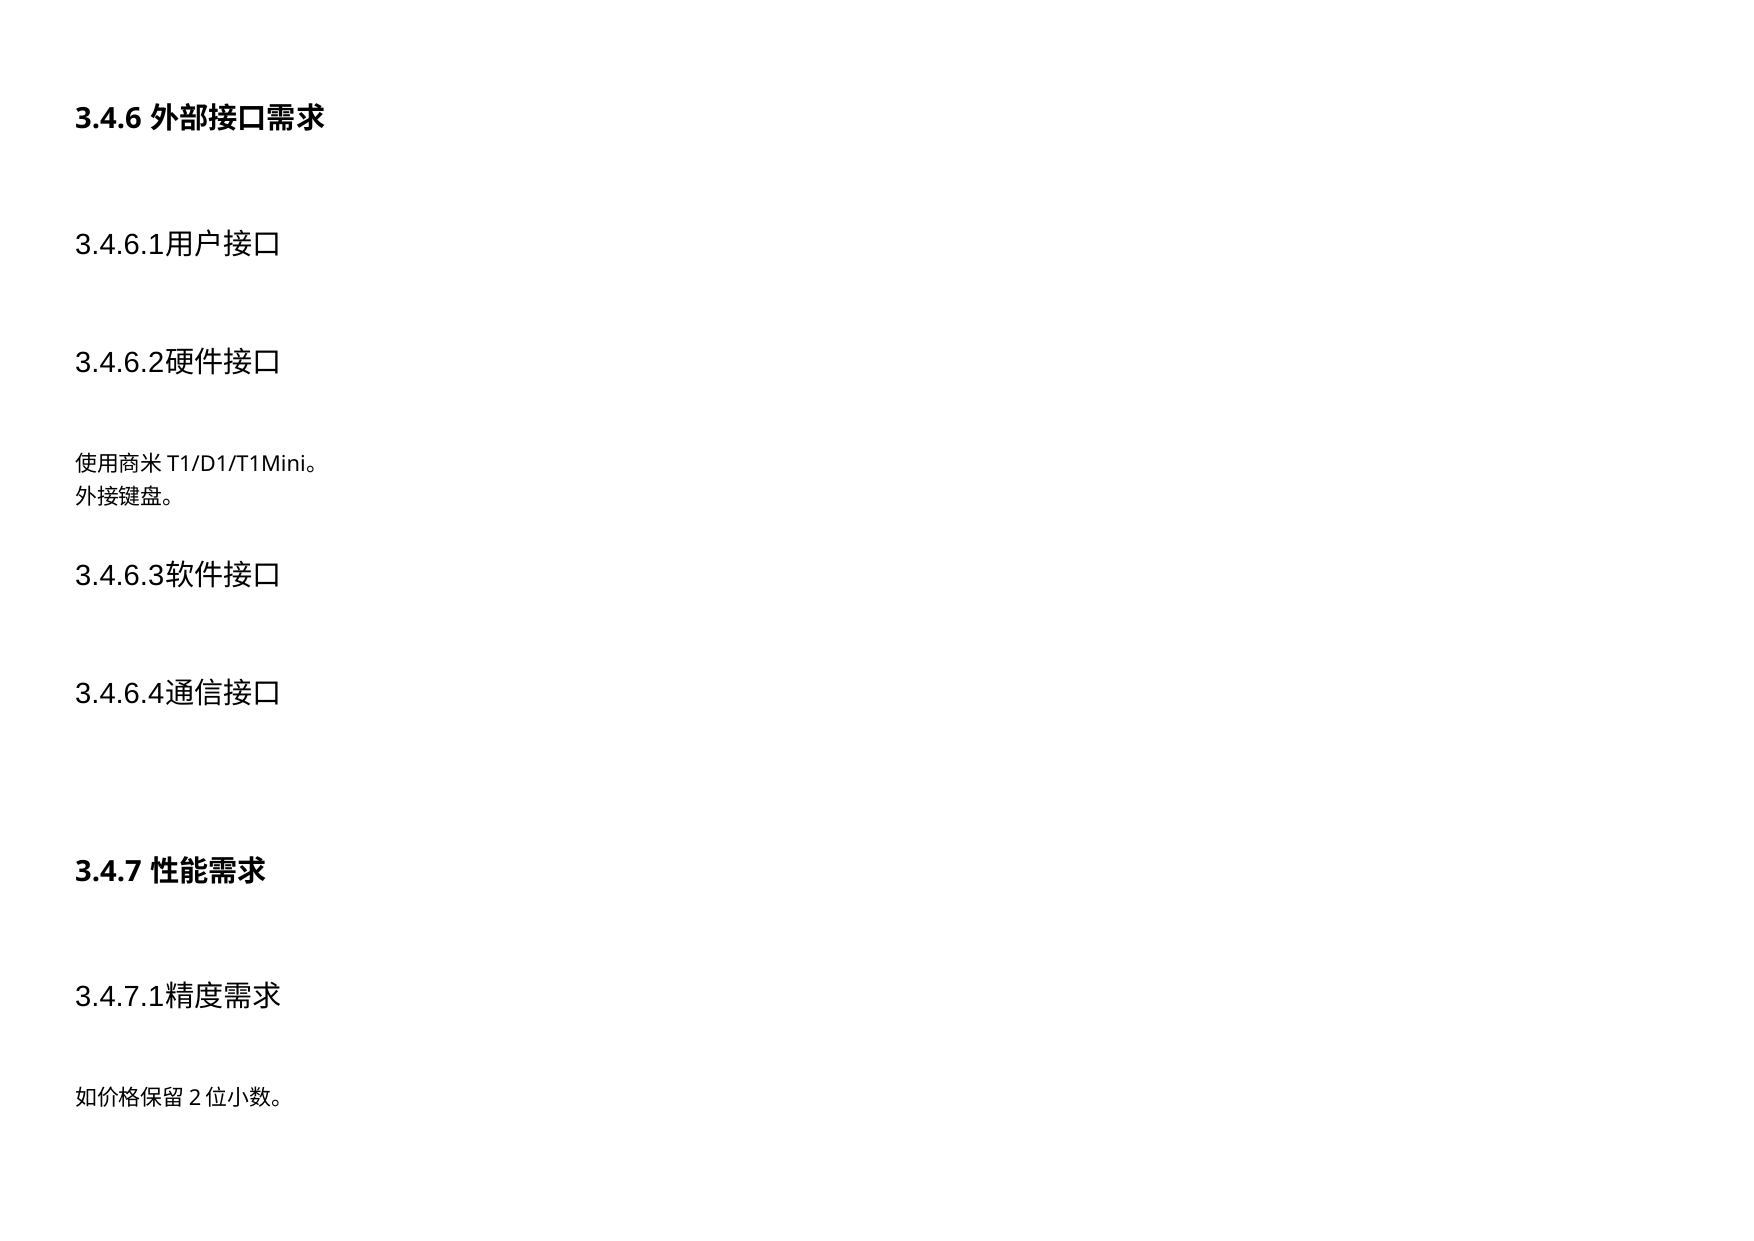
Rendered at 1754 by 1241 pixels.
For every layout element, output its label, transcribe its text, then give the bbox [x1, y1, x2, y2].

subtitle 性能需求 [75, 836, 1679, 901]
subtitle 软件接口 [75, 540, 1679, 605]
subtitle 硬件接口 [75, 327, 1679, 392]
text 外接键盘。 [75, 478, 1679, 511]
subtitle 外部接口需求 [75, 84, 1679, 149]
subtitle 通信接口 [75, 658, 1679, 723]
subtitle 精度需求 [75, 962, 1679, 1027]
text 如价格保留2位小数。 [75, 1080, 1679, 1112]
subtitle 用户接口 [75, 209, 1679, 274]
text 使用商米T1/D1/T1Mini。 [75, 446, 1679, 478]
